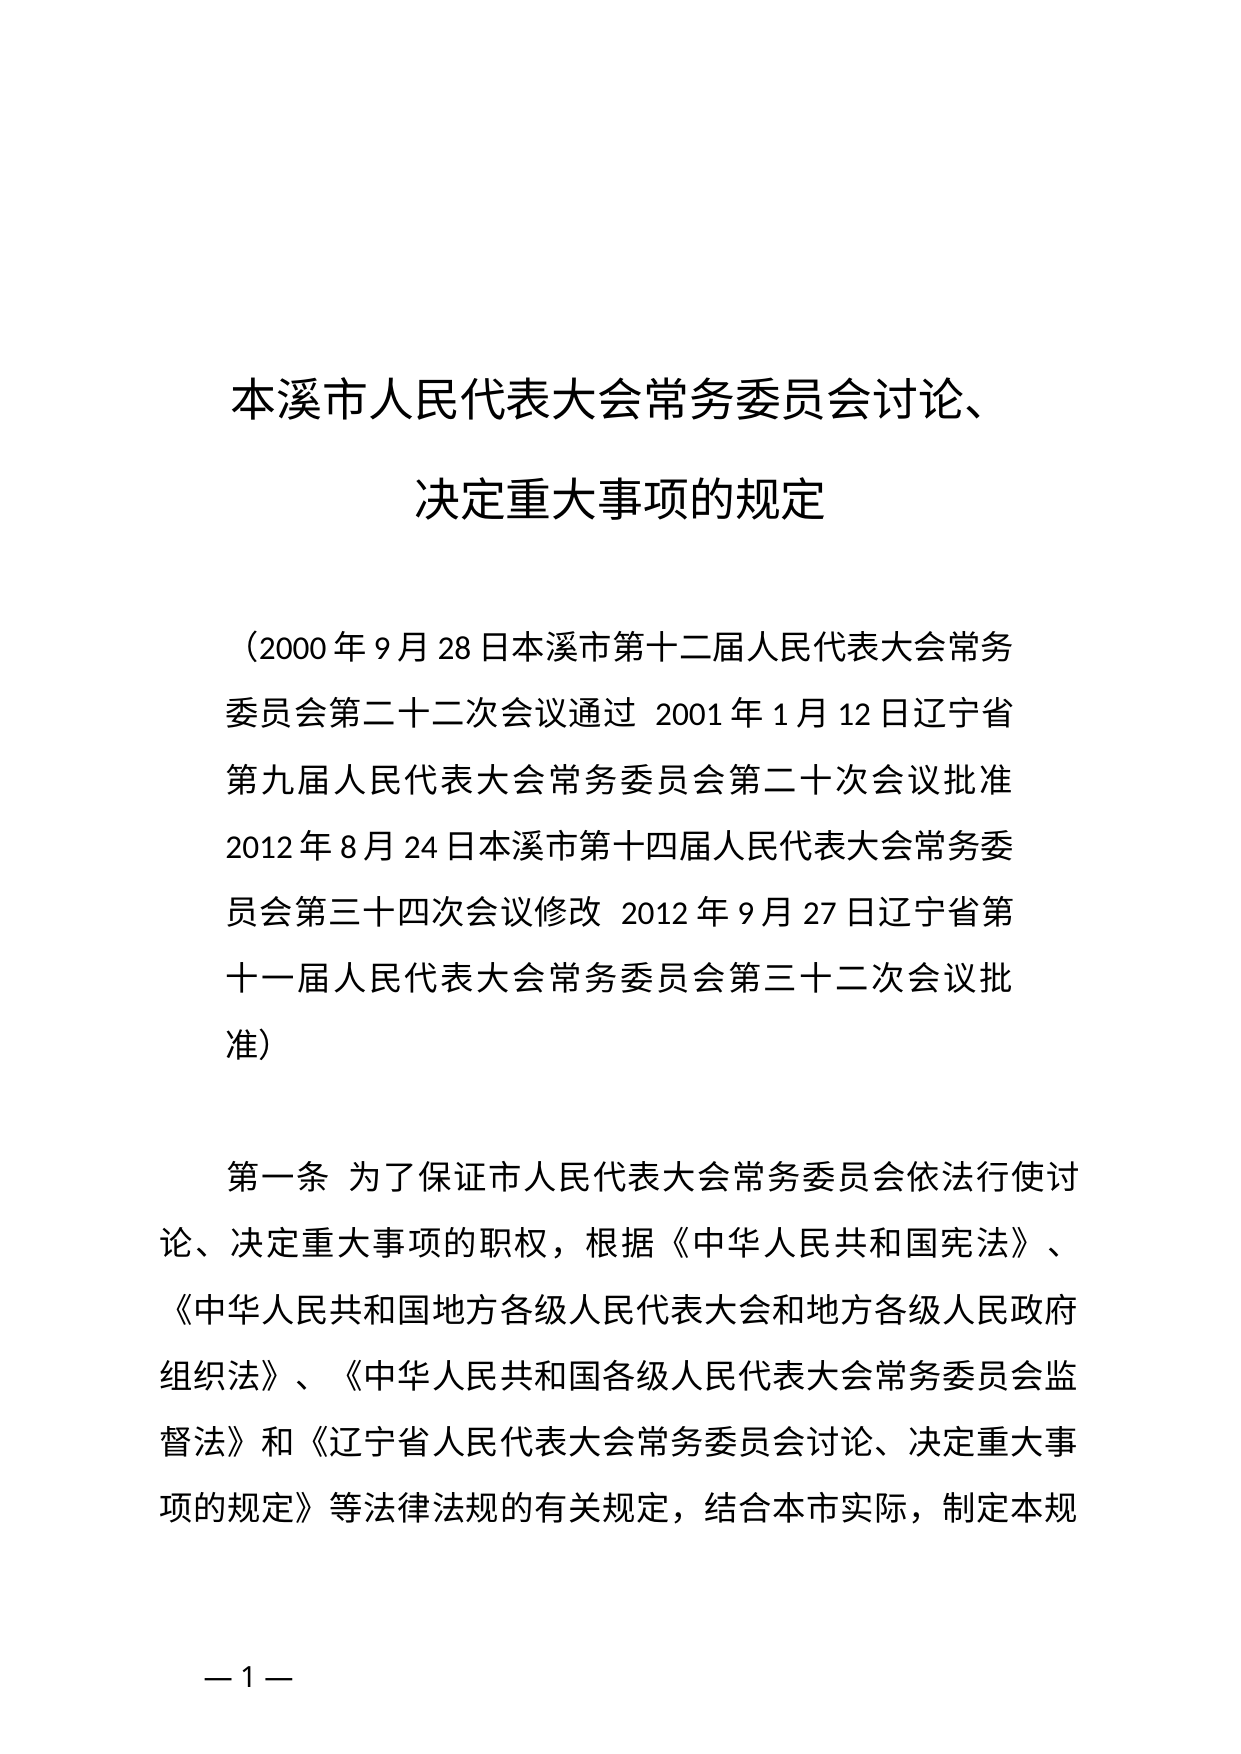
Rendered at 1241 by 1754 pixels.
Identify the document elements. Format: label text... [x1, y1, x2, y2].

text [159, 1142, 1081, 1539]
text 本溪市人民代表大会常务委员会讨论、 [159, 347, 1081, 446]
text （2000年9月28日本溪市第十二届人民代表大会常务委员会第二十二次会议通过 2001年1月12日辽宁省第九届人民代表大会常务委员会第二十次会议批准 2012年8月24日本溪市第十四届人民代表大会常务委员会第三十四次会议修改 2012年9月27日辽宁省第十一届人民代表大会常务委员会第三十二次会议批准） [225, 612, 1015, 1076]
text 决定重大事项的规定 [159, 446, 1081, 546]
